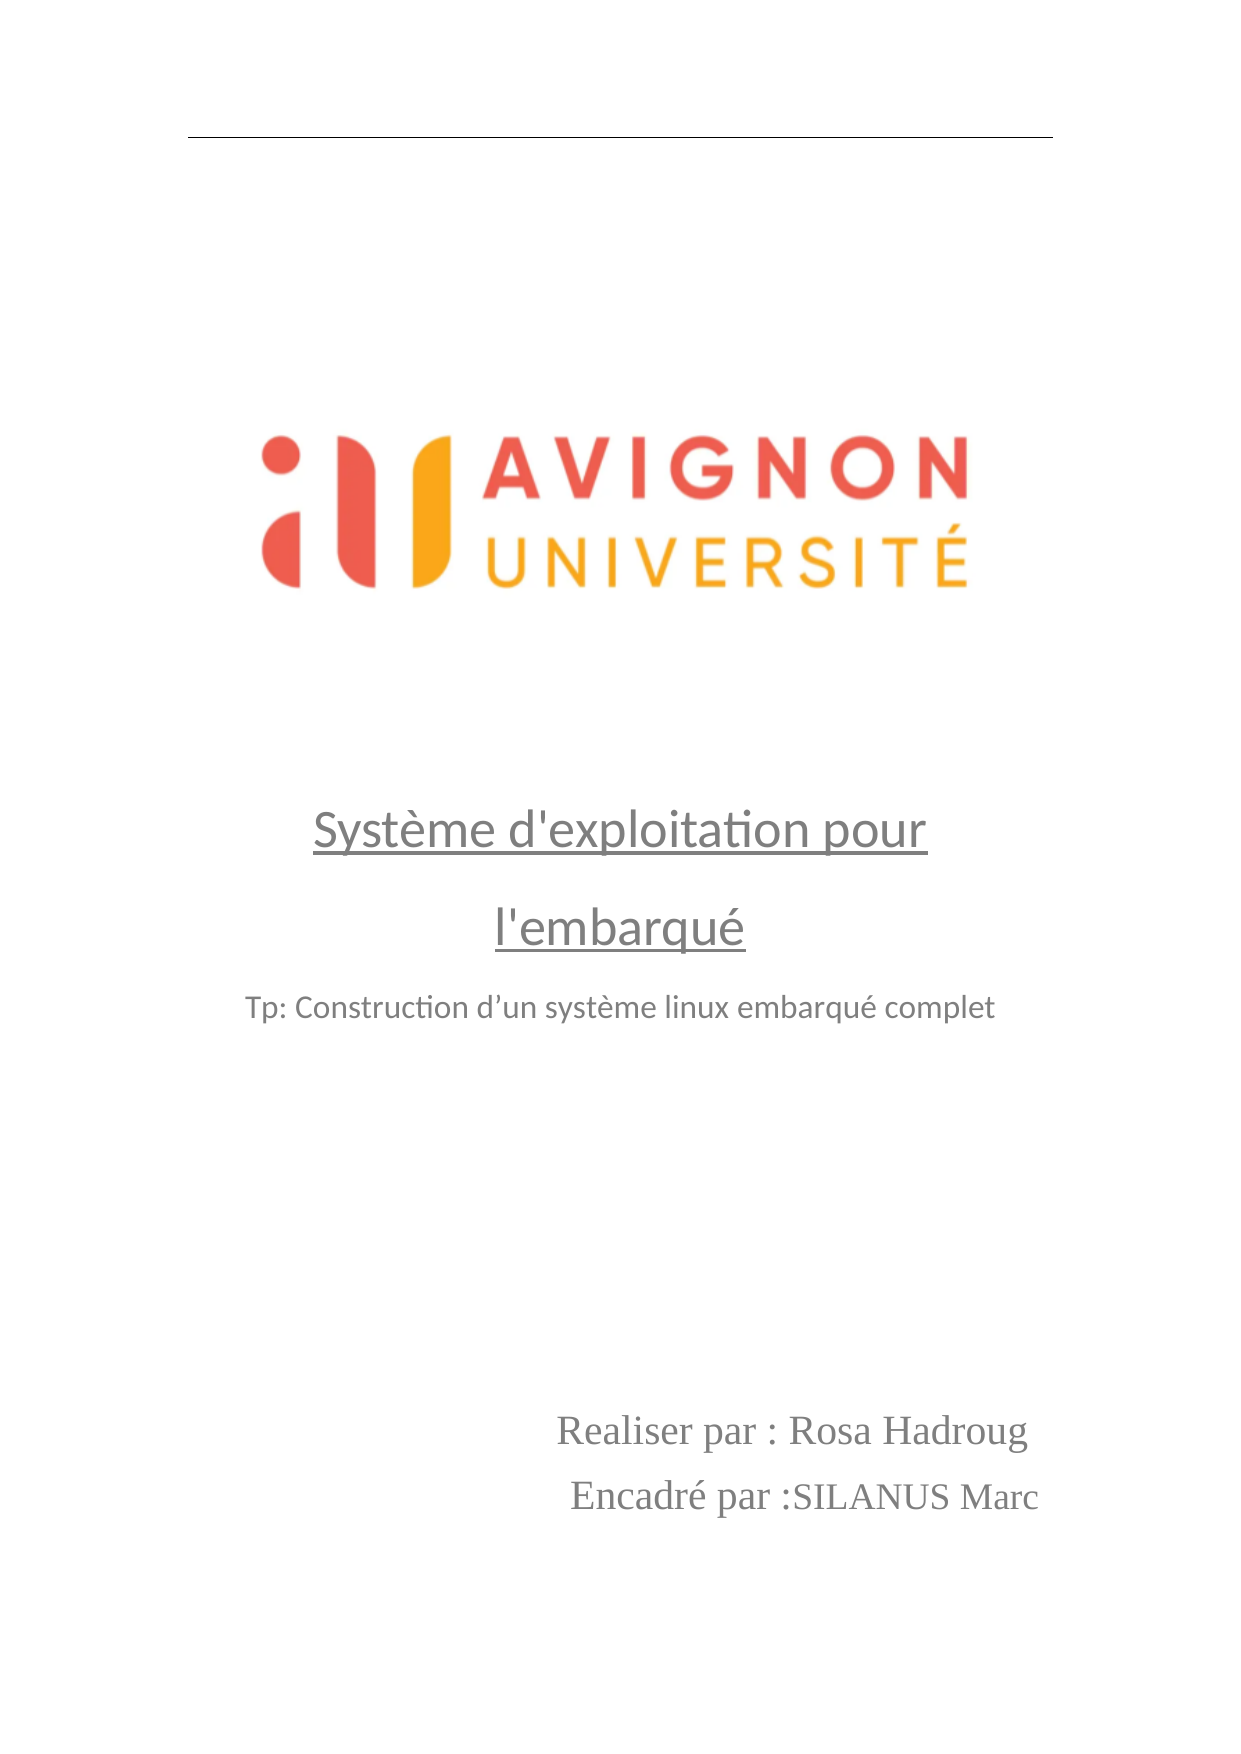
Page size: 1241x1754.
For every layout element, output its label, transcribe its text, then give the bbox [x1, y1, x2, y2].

text Système d'exploitation pour l'embarqué [187, 779, 1053, 974]
text Encadré par :SILANUS Marc [482, 1462, 1053, 1527]
text Tp: Construction d’un système linux embarqué complet [187, 974, 1053, 1039]
picture [187, 357, 1053, 653]
text Realiser par : Rosa Hadroug [482, 1397, 1053, 1462]
